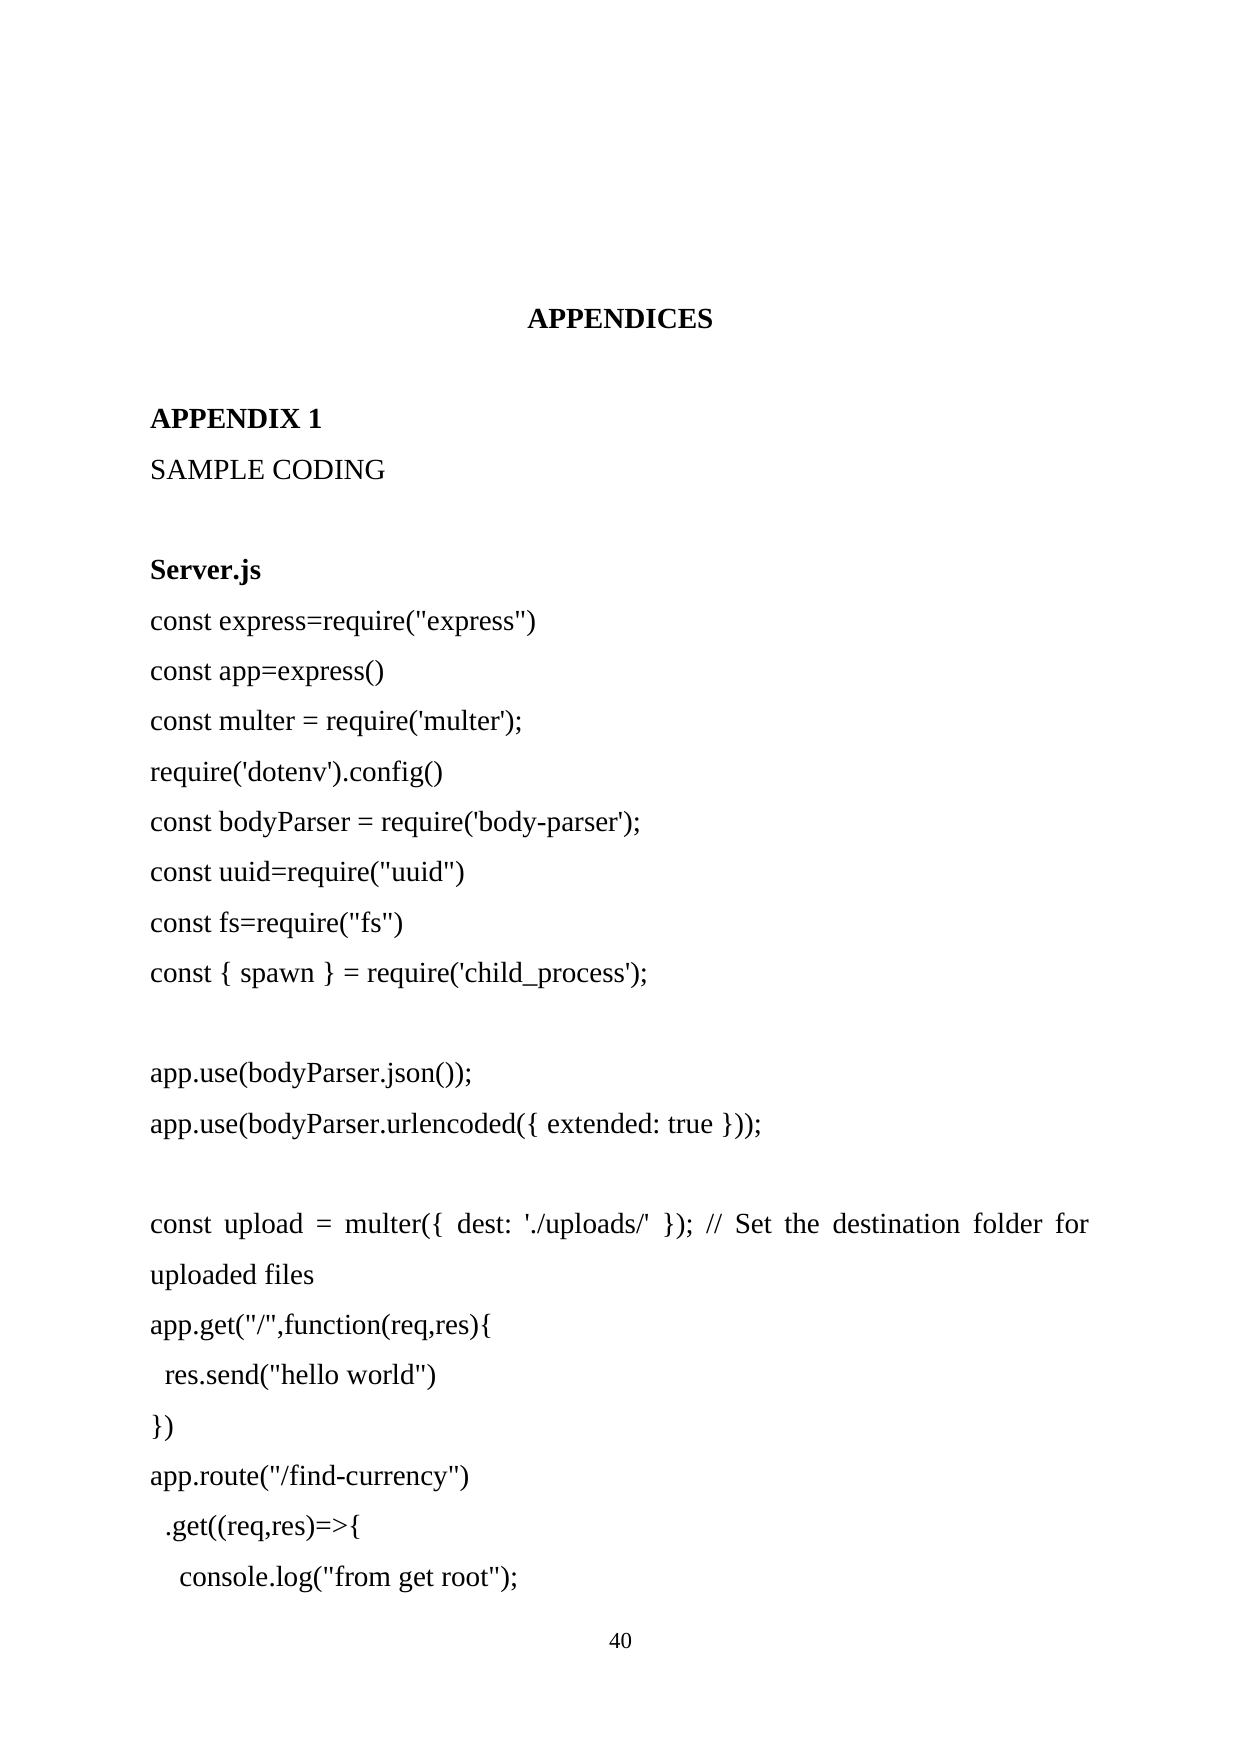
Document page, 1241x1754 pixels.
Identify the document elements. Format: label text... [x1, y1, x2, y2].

text APPENDIX 1 [150, 402, 1090, 435]
text const uuid=require("uuid") [150, 854, 1090, 888]
text app.use(bodyParser.urlencoded({ extended: true })); [150, 1106, 1090, 1139]
text SAMPLE CODING [150, 452, 1090, 485]
text app.use(bodyParser.json()); [150, 1056, 1090, 1089]
text }) [150, 1408, 1090, 1441]
text const { spawn } = require('child_process'); [150, 955, 1090, 988]
text res.send("hello world") [150, 1357, 1090, 1391]
text app.get("/",function(req,res){ [150, 1307, 1090, 1341]
text APPENDICES [150, 301, 1090, 334]
text const express=require("express") [150, 603, 1090, 636]
text app.route("/find-currency") [150, 1458, 1090, 1492]
text require('dotenv').config() [150, 754, 1090, 787]
text Server.js [150, 552, 1090, 586]
text const multer = require('multer'); [150, 703, 1090, 737]
text const app=express() [150, 653, 1090, 687]
text .get((req,res)=>{ [150, 1508, 1090, 1542]
text console.log("from get root"); [150, 1559, 1090, 1592]
text const upload = multer({ dest: './uploads/' }); // Set the destination folder for uploaded files [150, 1207, 1090, 1290]
text const bodyParser = require('body-parser'); [150, 804, 1090, 838]
text const fs=require("fs") [150, 905, 1090, 938]
